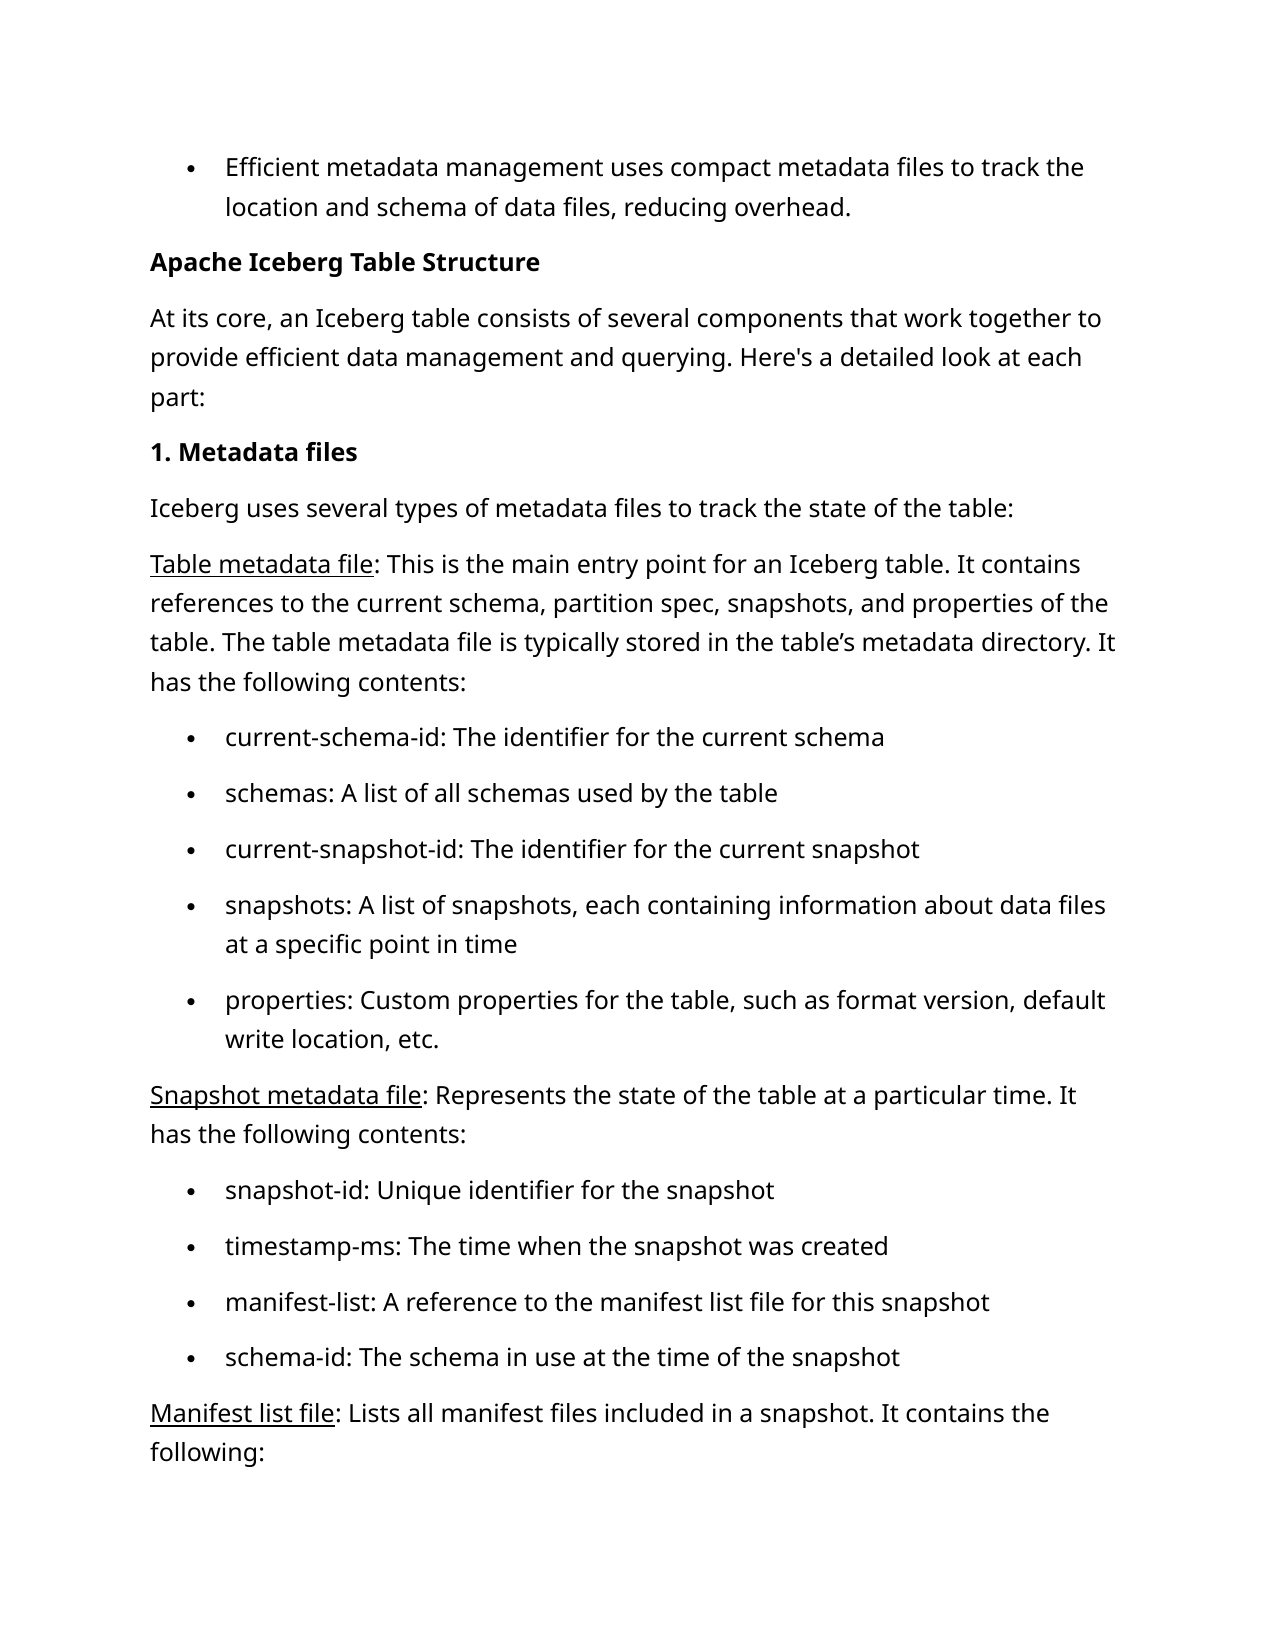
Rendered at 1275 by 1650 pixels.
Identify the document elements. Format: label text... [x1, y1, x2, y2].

list manifest-list: A reference to the manifest list file for this snapshot [187, 1284, 1125, 1318]
list properties: Custom properties for the table, such as format version, default write location, etc. [187, 982, 1125, 1056]
list snapshots: A list of snapshots, each containing information about data files at a specific point in time [187, 887, 1125, 961]
list current-schema-id: The identifier for the current schema [187, 720, 1125, 754]
list snapshot-id: Unique identifier for the snapshot [187, 1172, 1125, 1207]
text 1. Metadata files [150, 435, 1125, 469]
list schemas: A list of all schemas used by the table [187, 776, 1125, 810]
text Table metadata file: This is the main entry point for an Iceberg table. It contains references to the current schema, partition spec, snapshots, and properties of the table. The table metadata file is typically stored in the table’s metadata directory. It has the following contents: [150, 547, 1125, 698]
text Manifest list file: Lists all manifest files included in a snapshot. It contains the following: [150, 1396, 1125, 1469]
list current-snapshot-id: The identifier for the current snapshot [187, 832, 1125, 866]
text Iceberg uses several types of metadata files to track the state of the table: [150, 491, 1125, 525]
text At its core, an Iceberg table consists of several components that work together to provide efficient data management and querying. Here's a detailed look at each part: [150, 301, 1125, 413]
list schema-id: The schema in use at the time of the snapshot [187, 1340, 1125, 1374]
text Snapshot metadata file: Represents the state of the table at a particular time. It has the following contents: [150, 1077, 1125, 1151]
text Apache Iceberg Table Structure [150, 245, 1125, 279]
list Efficient metadata management uses compact metadata files to track the location and schema of data files, reducing overhead. [187, 150, 1125, 223]
list timestamp-ms: The time when the snapshot was created [187, 1228, 1125, 1262]
